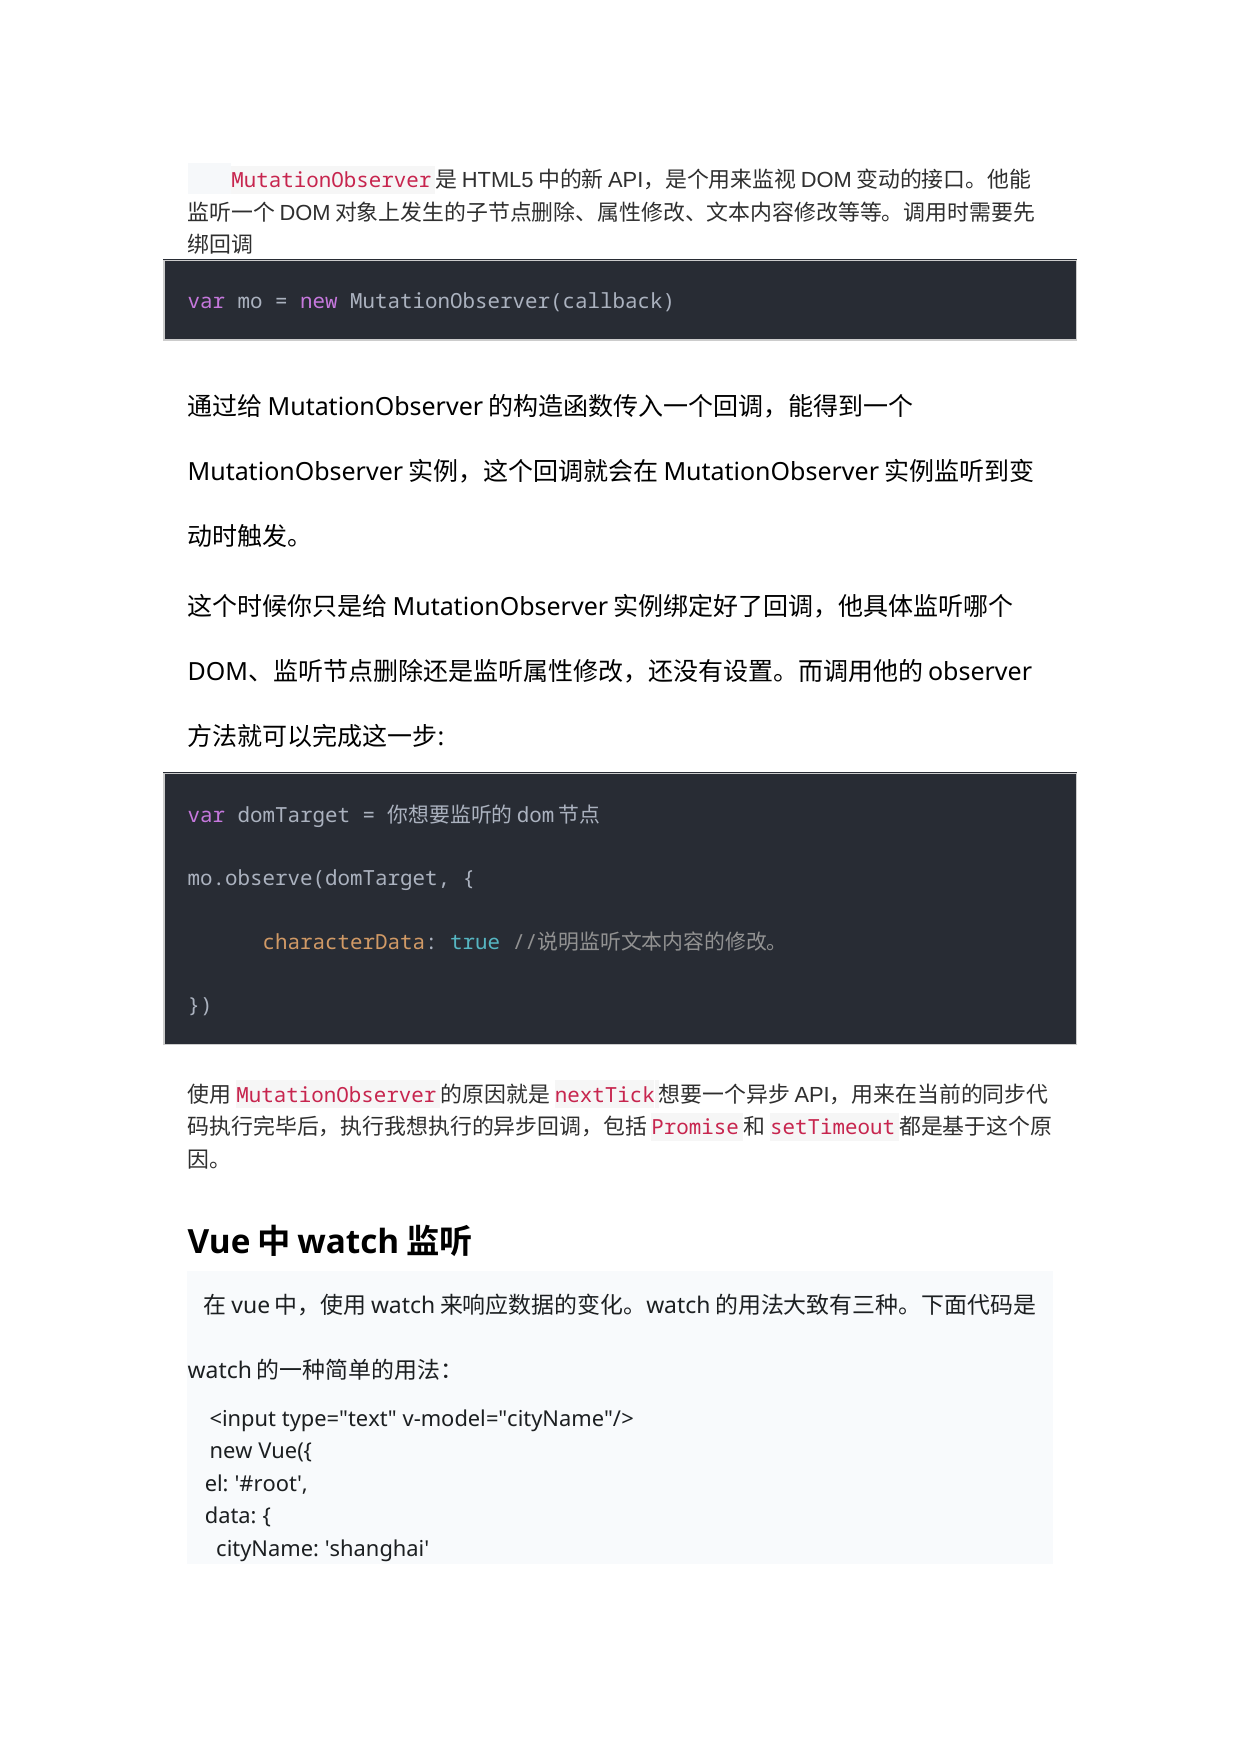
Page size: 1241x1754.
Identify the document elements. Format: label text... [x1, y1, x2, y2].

text var mo = new MutationObserver(callback) [165, 261, 1076, 339]
text data: { [187, 1499, 1053, 1531]
text var domTarget = 你想要监听的dom节点 [165, 774, 1076, 829]
text <input type="text" v-model="cityName"/> [187, 1401, 1053, 1434]
text el: '#root', [187, 1466, 1053, 1499]
text 在vue中，使用watch来响应数据的变化。watch的用法大致有三种。下面代码是watch的一种简单的用法： [187, 1271, 1053, 1401]
text characterData: true //说明监听文本内容的修改。 [165, 900, 1076, 957]
text mo.observe(domTarget, { [165, 836, 1076, 893]
text Vue中watch监听 [187, 1206, 1053, 1271]
text 通过给MutationObserver的构造函数传入一个回调，能得到一个MutationObserver实例，这个回调就会在MutationObserver实例监听到变动时触发。 [187, 372, 1053, 567]
text cityName: 'shanghai' [187, 1531, 1053, 1564]
text MutationObserver是HTML5中的新API，是个用来监视DOM变动的接口。他能监听一个DOM对象上发生的子节点删除、属性修改、文本内容修改等等。调用时需要先绑回调 [187, 162, 1053, 259]
text new Vue({ [187, 1434, 1053, 1466]
text 使用 MutationObserver的原因就是 nextTick想要一个异步API，用来在当前的同步代码执行完毕后，执行我想执行的异步回调，包括Promise和 setTimeout都是基于这个原因。 [187, 1076, 1053, 1174]
text 这个时候你只是给MutationObserver实例绑定好了回调，他具体监听哪个DOM、监听节点删除还是监听属性修改，还没有设置。而调用他的observer方法就可以完成这一步: [187, 572, 1053, 767]
text }) [165, 964, 1076, 1044]
